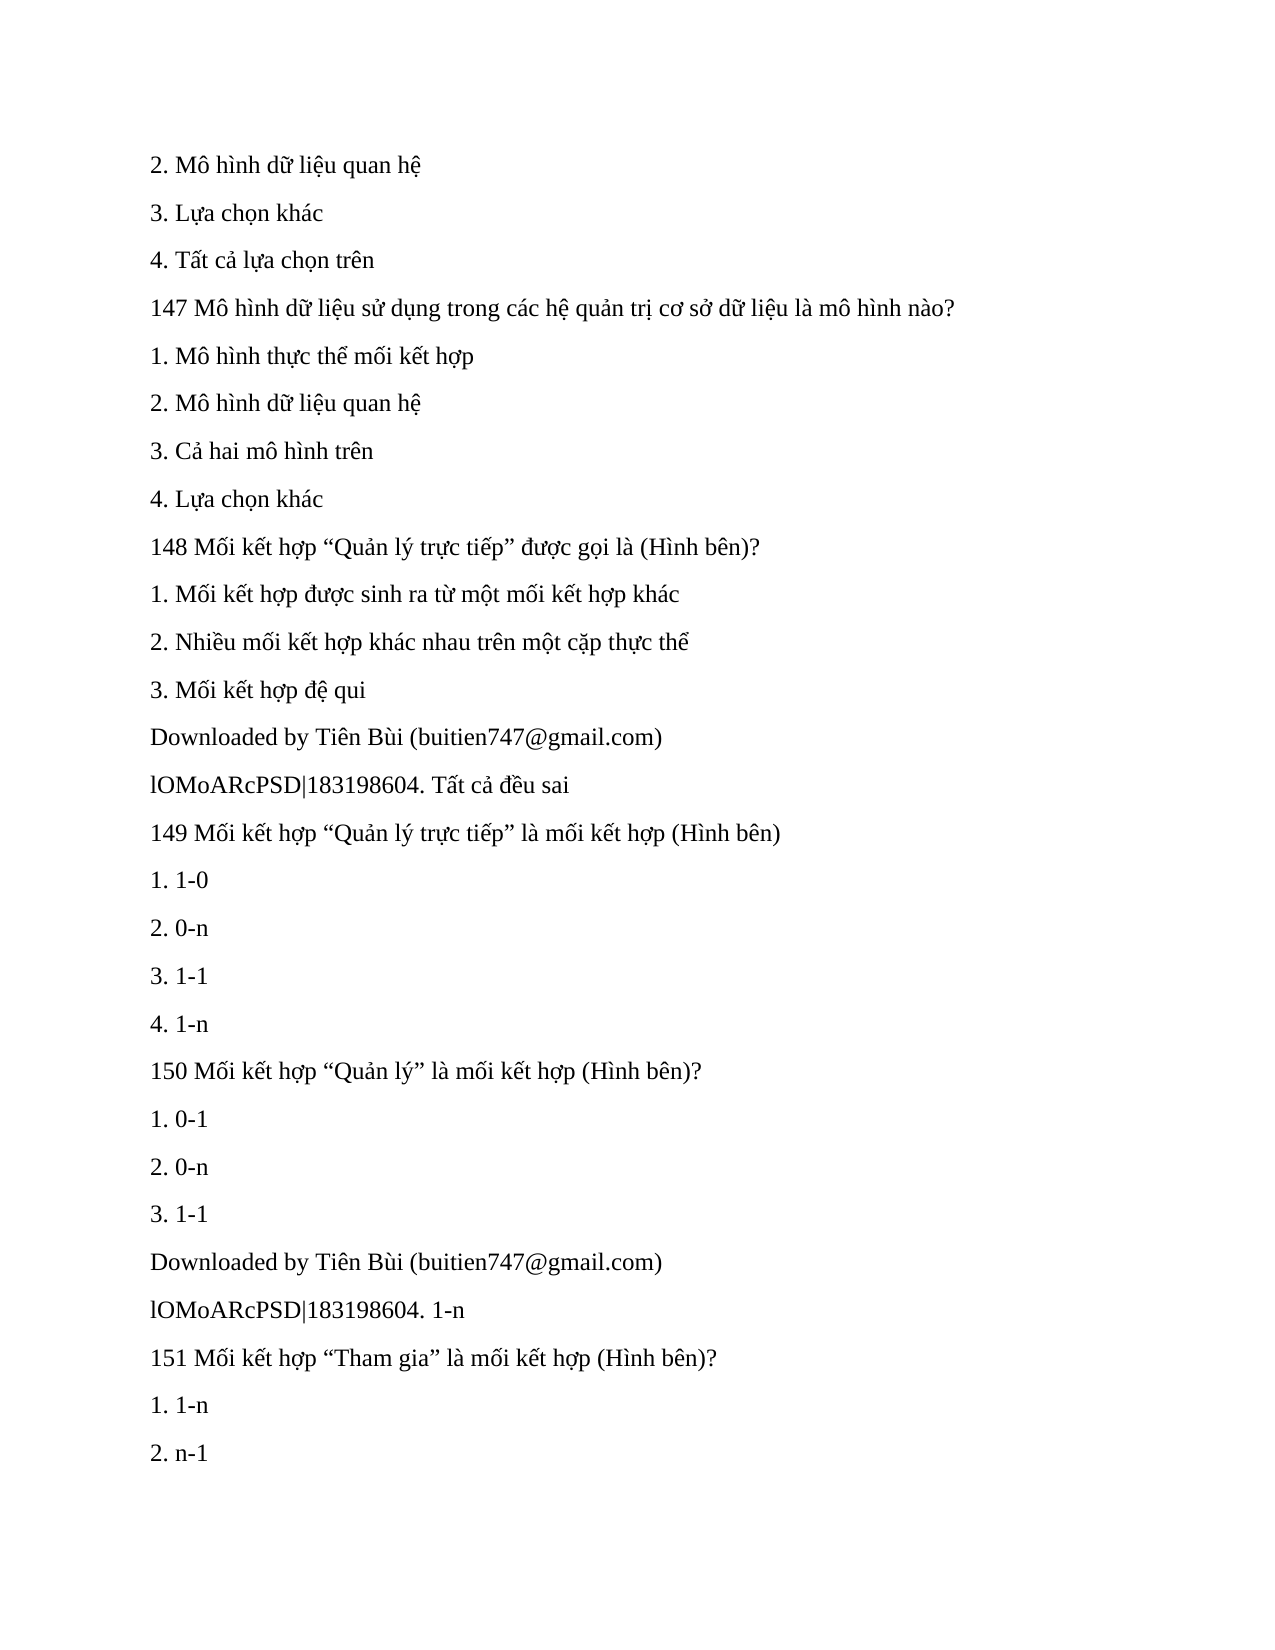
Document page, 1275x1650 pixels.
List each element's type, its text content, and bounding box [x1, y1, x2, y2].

text 4. Lựa chọn khác [150, 484, 1125, 513]
text 148 Mối kết hợp “Quản lý trực tiếp” được gọi là (Hình bên)? [150, 532, 1125, 560]
text 3. Cả hai mô hình trên [150, 436, 1125, 465]
text 4. Tất cả lựa chọn trên [150, 245, 1125, 274]
text 2. n-1 [150, 1438, 1125, 1467]
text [150, 1247, 1125, 1276]
text 3. Lựa chọn khác [150, 198, 1125, 226]
text 3. Mối kết hợp đệ qui [150, 675, 1125, 703]
text lOMoARcPSD|183198604. 1-n [150, 1295, 1125, 1324]
text 3. 1-1 [150, 961, 1125, 990]
text 2. Mô hình dữ liệu quan hệ [150, 388, 1125, 417]
text 1. 0-1 [150, 1104, 1125, 1133]
text 149 Mối kết hợp “Quản lý trực tiếp” là mối kết hợp (Hình bên) [150, 818, 1125, 847]
text 1. Mô hình thực thể mối kết hợp [150, 341, 1125, 369]
text 4. 1-n [150, 1009, 1125, 1037]
text 2. Mô hình dữ liệu quan hệ [150, 150, 1125, 179]
text 150 Mối kết hợp “Quản lý” là mối kết hợp (Hình bên)? [150, 1056, 1125, 1085]
text lOMoARcPSD|183198604. Tất cả đều sai [150, 770, 1125, 799]
text 2. 0-n [150, 1152, 1125, 1181]
text 151 Mối kết hợp “Tham gia” là mối kết hợp (Hình bên)? [150, 1343, 1125, 1371]
text 1. Mối kết hợp được sinh ra từ một mối kết hợp khác [150, 579, 1125, 608]
text 1. 1-0 [150, 866, 1125, 894]
text Downloaded by Tiên Bùi (buitien747@gmail.com) [150, 722, 1125, 751]
text 147 Mô hình dữ liệu sử dụng trong các hệ quản trị cơ sở dữ liệu là mô hình nào? [150, 293, 1125, 322]
text 3. 1-1 [150, 1199, 1125, 1228]
text 2. Nhiều mối kết hợp khác nhau trên một cặp thực thể [150, 627, 1125, 656]
text 1. 1-n [150, 1390, 1125, 1419]
text 2. 0-n [150, 913, 1125, 942]
